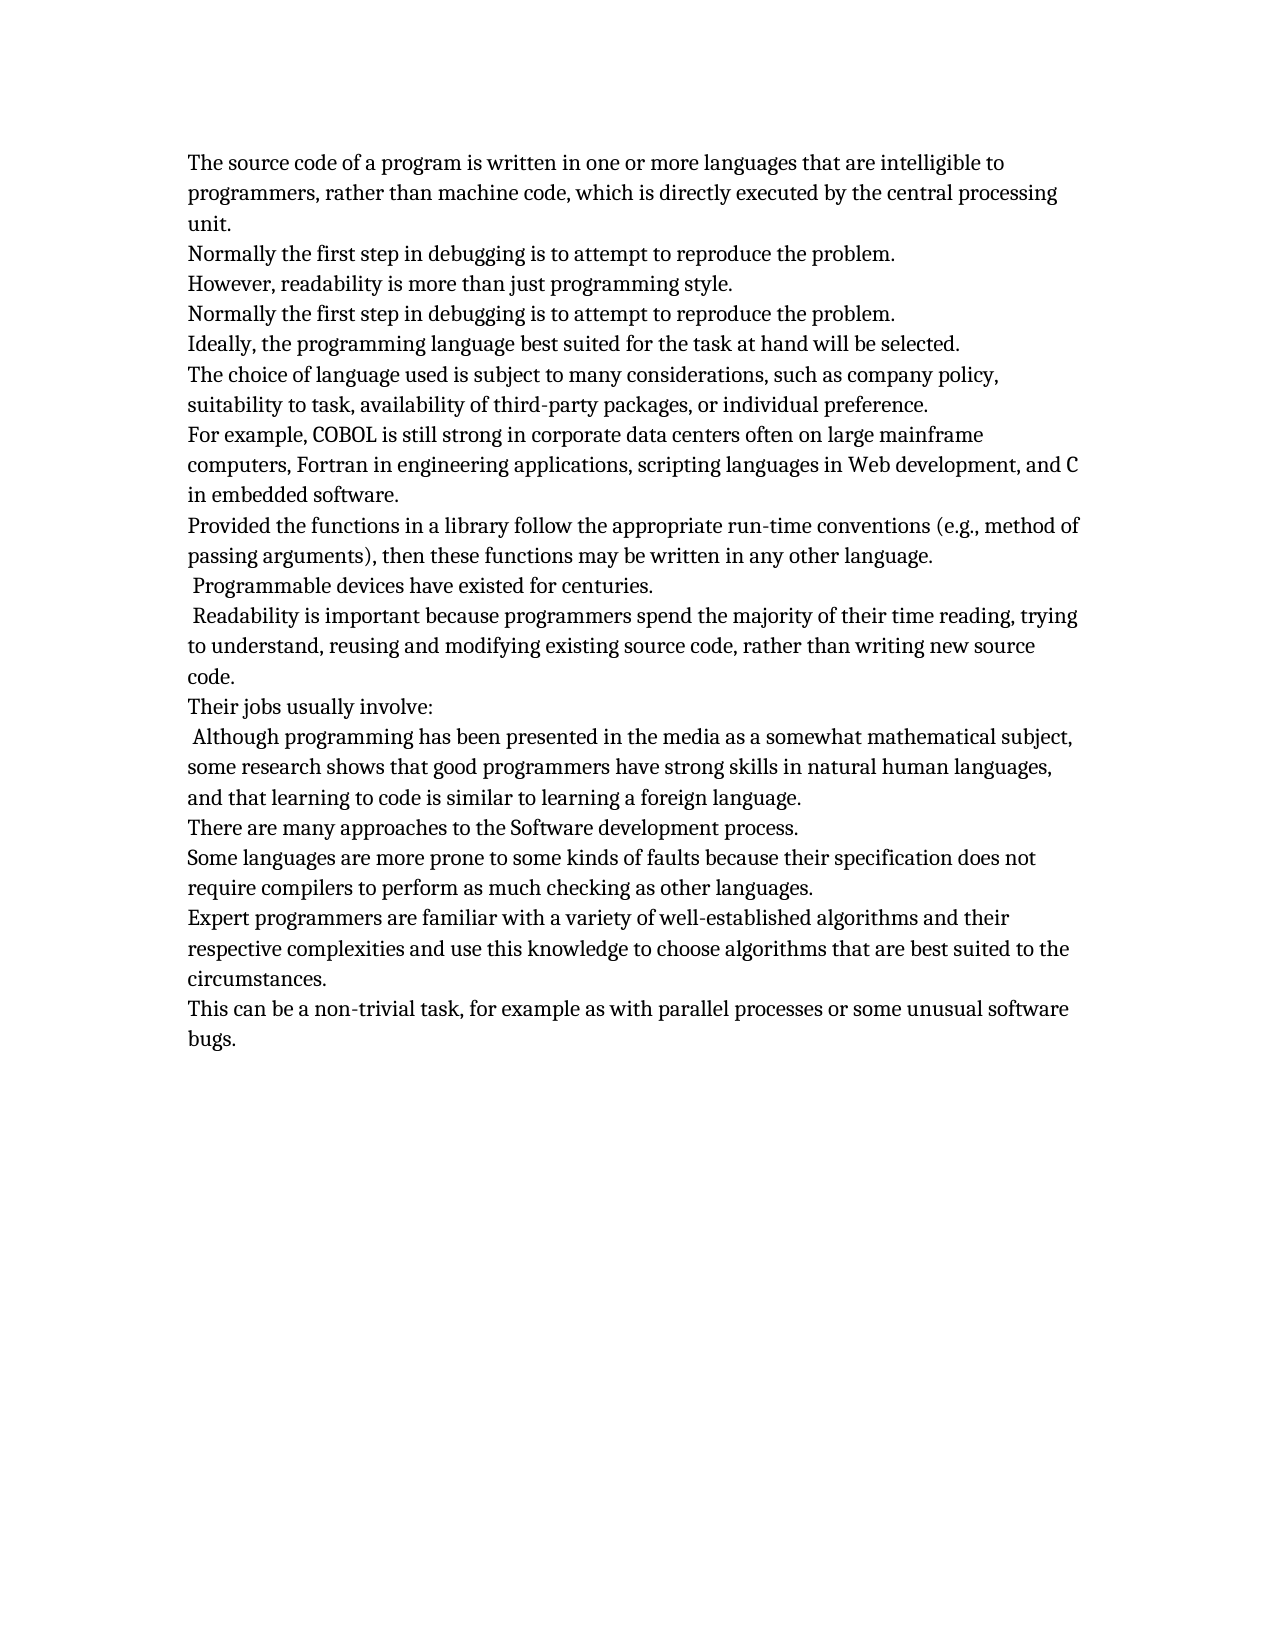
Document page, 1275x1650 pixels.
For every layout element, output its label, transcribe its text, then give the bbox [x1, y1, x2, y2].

text The source code of a program is written in one or more languages that are intelligible to programmers, rather than machine code, which is directly executed by the central processing unit. Normally the first step in debugging is to attempt to reproduce the problem. However, readability is more than just programming style. Normally the first step in debugging is to attempt to reproduce the problem. Ideally, the programming language best suited for the task at hand will be selected. The choice of language used is subject to many considerations, such as company policy, suitability to task, availability of third-party packages, or individual preference. For example, COBOL is still strong in corporate data centers often on large mainframe computers, Fortran in engineering applications, scripting languages in Web development, and C in embedded software. Provided the functions in a library follow the appropriate run-time conventions (e.g., method of passing arguments), then these functions may be written in any other language. Programmable devices have existed for centuries. Readability is important because programmers spend the majority of their time reading, trying to understand, reusing and modifying existing source code, rather than writing new source code. Their jobs usually involve: Although programming has been presented in the media as a somewhat mathematical subject, some research shows that good programmers have strong skills in natural human languages, and that learning to code is similar to learning a foreign language. There are many approaches to the Software development process. Some languages are more prone to some kinds of faults because their specification does not require compilers to perform as much checking as other languages. Expert programmers are familiar with a variety of well-established algorithms and their respective complexities and use this knowledge to choose algorithms that are best suited to the circumstances. This can be a non-trivial task, for example as with parallel processes or some unusual software bugs. [187, 150, 1087, 1052]
